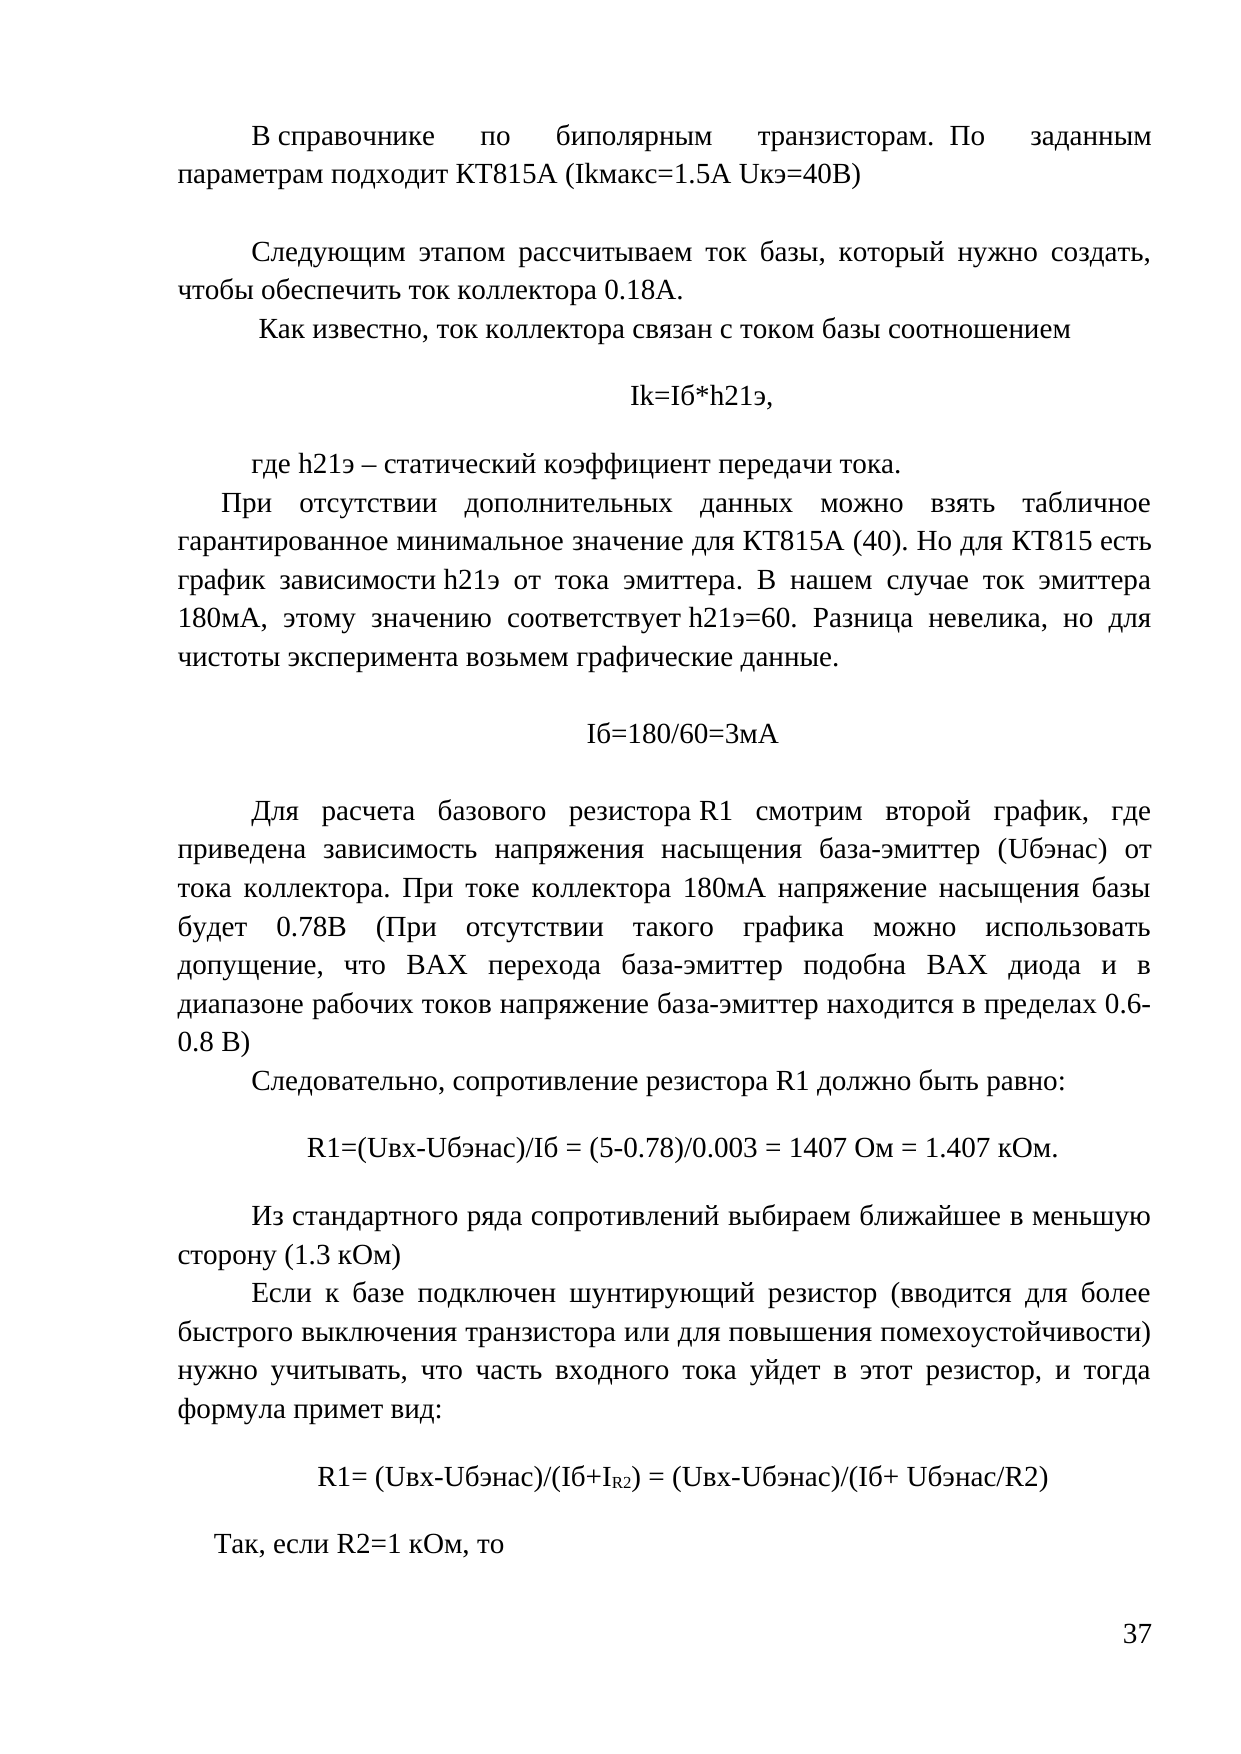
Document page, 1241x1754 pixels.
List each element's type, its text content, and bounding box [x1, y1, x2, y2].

text где h21э – статический коэффициент передачи тока. [177, 446, 1152, 480]
text R1=(Uвх-Uбэнас)/Iб = (5-0.78)/0.003 = 1407 Ом = 1.407 кОм. [177, 1131, 1152, 1164]
text Iб=180/60=3мА [177, 716, 1152, 749]
text Следовательно, сопротивление резистора R1 должно быть равно: [177, 1063, 1152, 1096]
text Как известно, ток коллектора связан с током базы соотношением [177, 311, 1152, 344]
text Ik=Iб*h21э, [177, 378, 1152, 412]
text Для расчета базового резистора R1 смотрим второй график, где приведена зависимость напряжения насыщения база-эмиттер (Uбэнас) от тока коллектора. При токе коллектора 180мА напряжение насыщения базы будет 0.78В (При отсутствии такого графика можно использовать допущение, что ВАХ перехода база-эмиттер подобна ВАХ диода и в диапазоне рабочих токов напряжение база-эмиттер находится в пределах 0.6-0.8 В) [177, 793, 1152, 1058]
text R1= (Uвх-Uбэнас)/(Iб+IR2) = (Uвх-Uбэнас)/(Iб+ Uбэнас/R2) [177, 1459, 1152, 1492]
text Следующим этапом рассчитываем ток базы, который нужно создать, чтобы обеспечить ток коллектора 0.18А. [177, 234, 1152, 306]
text В справочнике по биполярным транзисторам. По заданным параметрам подходит КТ815А (Ikмакс=1.5А Uкэ=40В) [177, 118, 1152, 190]
text Из стандартного ряда сопротивлений выбираем ближайшее в меньшую сторону (1.3 кОм) [177, 1198, 1152, 1270]
text Если к базе подключен шунтирующий резистор (вводится для более быстрого выключения транзистора или для повышения помехоустойчивости) нужно учитывать, что часть входного тока уйдет в этот резистор, и тогда формула примет вид: [177, 1275, 1152, 1424]
text Так, если R2=1 кОм, то [177, 1526, 1152, 1560]
